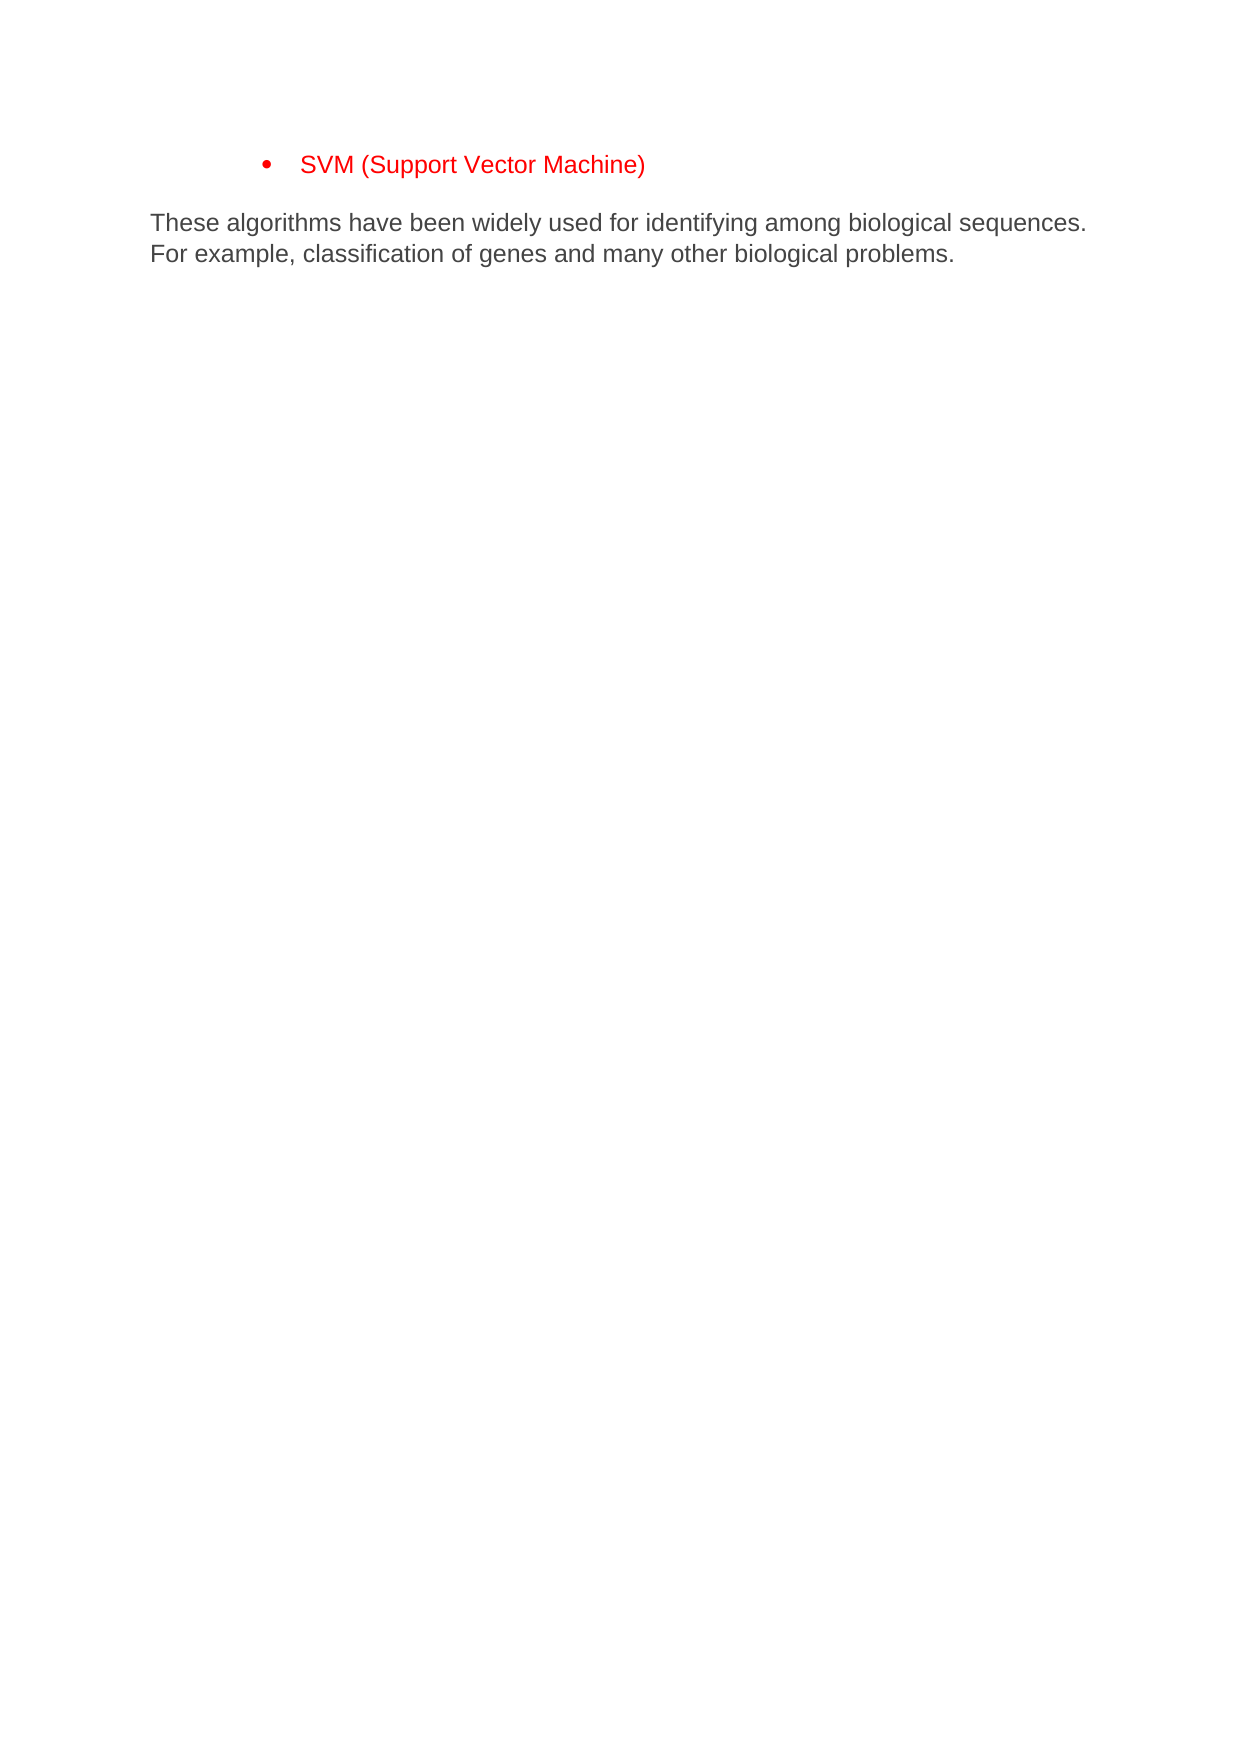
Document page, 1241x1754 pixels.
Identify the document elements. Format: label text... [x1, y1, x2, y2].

list SVM (Support Vector Machine) [262, 150, 1090, 179]
text These algorithms have been widely used for identifying among biological sequences. For example, classification of genes and many other biological problems. [150, 208, 1090, 267]
